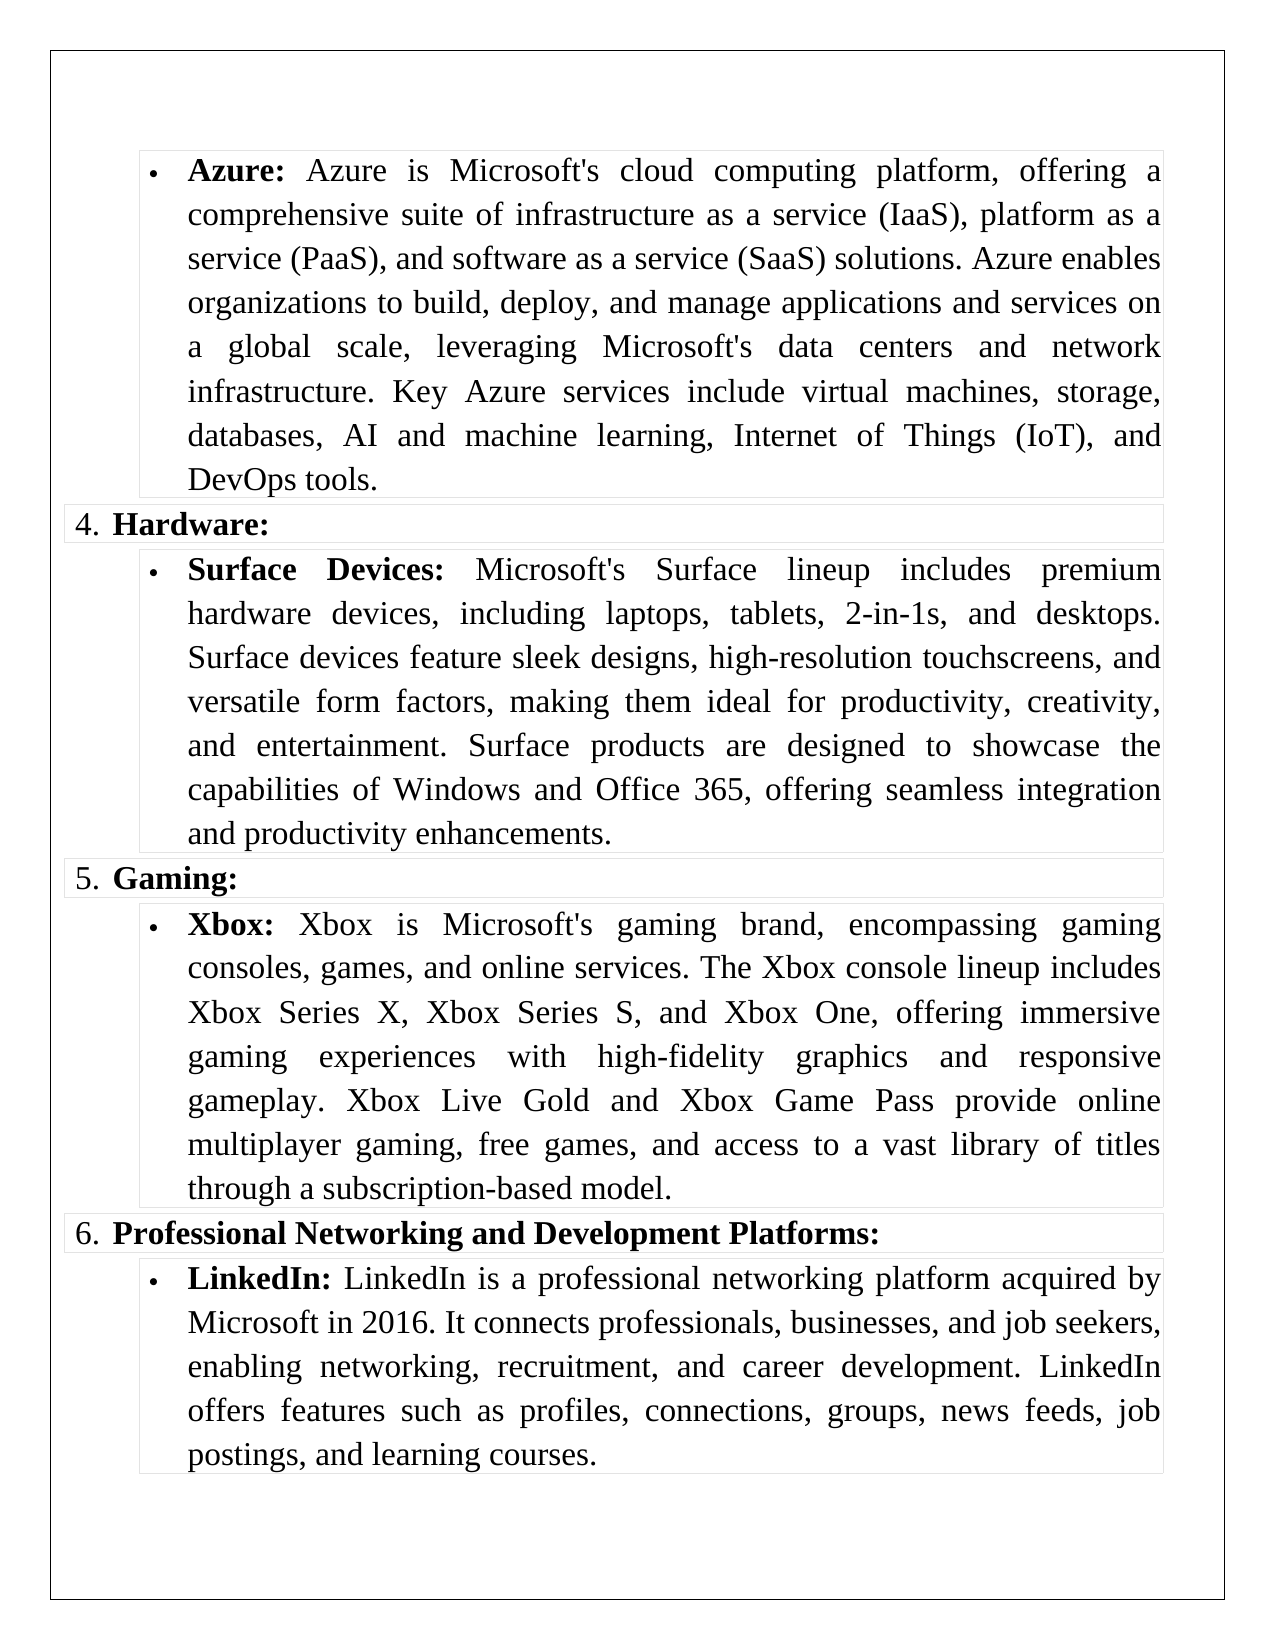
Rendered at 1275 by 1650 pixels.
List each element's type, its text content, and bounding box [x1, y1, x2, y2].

list LinkedIn: LinkedIn is a professional networking platform acquired by Microsoft in 2016. It connects professionals, businesses, and job seekers, enabling networking, recruitment, and career development. LinkedIn offers features such as profiles, connections, groups, news feeds, job postings, and learning courses. [140, 1259, 1163, 1473]
list Xbox: Xbox is Microsoft's gaming brand, encompassing gaming consoles, games, and online services. The Xbox console lineup includes Xbox Series X, Xbox Series S, and Xbox One, offering immersive gaming experiences with high-fidelity graphics and responsive gameplay. Xbox Live Gold and Xbox Game Pass provide online multiplayer gaming, free games, and access to a vast library of titles through a subscription-based model. [140, 904, 1163, 1207]
list Azure: Azure is Microsoft's cloud computing platform, offering a comprehensive suite of infrastructure as a service (IaaS), platform as a service (PaaS), and software as a service (SaaS) solutions. Azure enables organizations to build, deploy, and manage applications and services on a global scale, leveraging Microsoft's data centers and network infrastructure. Key Azure services include virtual machines, storage, databases, AI and machine learning, Internet of Things (IoT), and DevOps tools. [140, 151, 1163, 497]
list Hardware: [65, 505, 1163, 542]
list Surface Devices: Microsoft's Surface lineup includes premium hardware devices, including laptops, tablets, 2-in-1s, and desktops. Surface devices feature sleek designs, high-resolution touchscreens, and versatile form factors, making them ideal for productivity, creativity, and entertainment. Surface products are designed to showcase the capabilities of Windows and Office 365, offering seamless integration and productivity enhancements. [140, 550, 1163, 852]
list Gaming: [65, 859, 1163, 897]
list Professional Networking and Development Platforms: [65, 1214, 1163, 1252]
